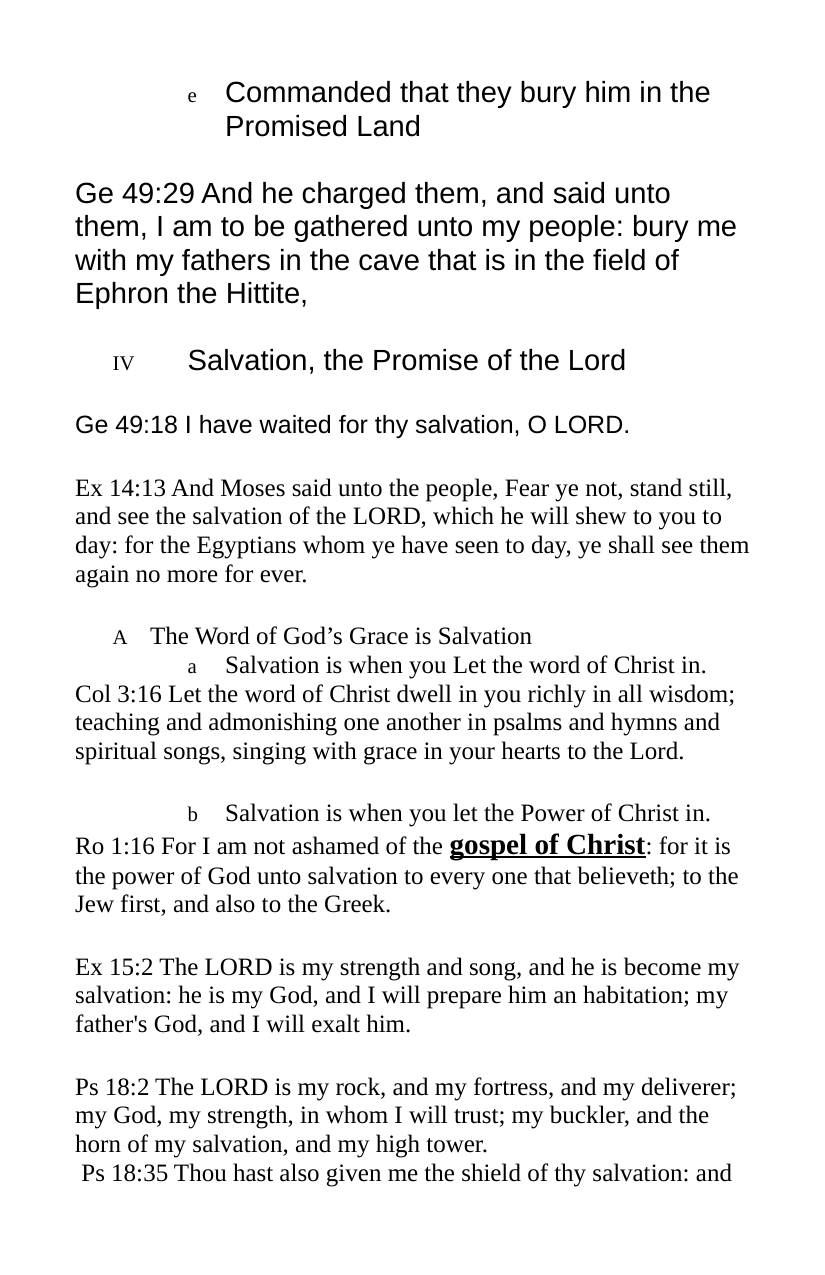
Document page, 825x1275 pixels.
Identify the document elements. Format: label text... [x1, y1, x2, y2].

subtitle Ps 18:2 The LORD is my rock, and my fortress, and my deliverer; my God, my strength, in whom I will trust; my buckler, and the horn of my salvation, and my high tower. [75, 1072, 750, 1158]
subtitle Salvation is when you Let the word of Christ in. [187, 650, 750, 679]
subtitle Salvation is when you let the Power of Christ in. [187, 798, 750, 827]
subtitle The Word of God’s Grace is Salvation [112, 621, 750, 650]
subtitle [75, 1158, 750, 1187]
subtitle Salvation, the Promise of the Lord [112, 343, 750, 377]
subtitle Ge 49:29 And he charged them, and said unto them, I am to be gathered unto my people: bury me with my fathers in the cave that is in the field of Ephron the Hittite, [75, 176, 750, 310]
subtitle Commanded that they bury him in the Promised Land [187, 75, 750, 142]
subtitle Ge 49:18 I have waited for thy salvation, O LORD. [75, 410, 750, 439]
subtitle Ro 1:16 For I am not ashamed of the gospel of Christ: for it is the power of God unto salvation to every one that believeth; to the Jew first, and also to the Greek. [75, 827, 750, 918]
subtitle Ex 15:2 The LORD is my strength and song, and he is become my salvation: he is my God, and I will prepare him an habitation; my father's God, and I will exalt him. [75, 952, 750, 1038]
subtitle Col 3:16 Let the word of Christ dwell in you richly in all wisdom; teaching and admonishing one another in psalms and hymns and spiritual songs, singing with grace in your hearts to the Lord. [75, 679, 750, 765]
subtitle Ex 14:13 And Moses said unto the people, Fear ye not, stand still, and see the salvation of the LORD, which he will shew to you to day: for the Egyptians whom ye have seen to day, ye shall see them again no more for ever. [75, 473, 750, 588]
